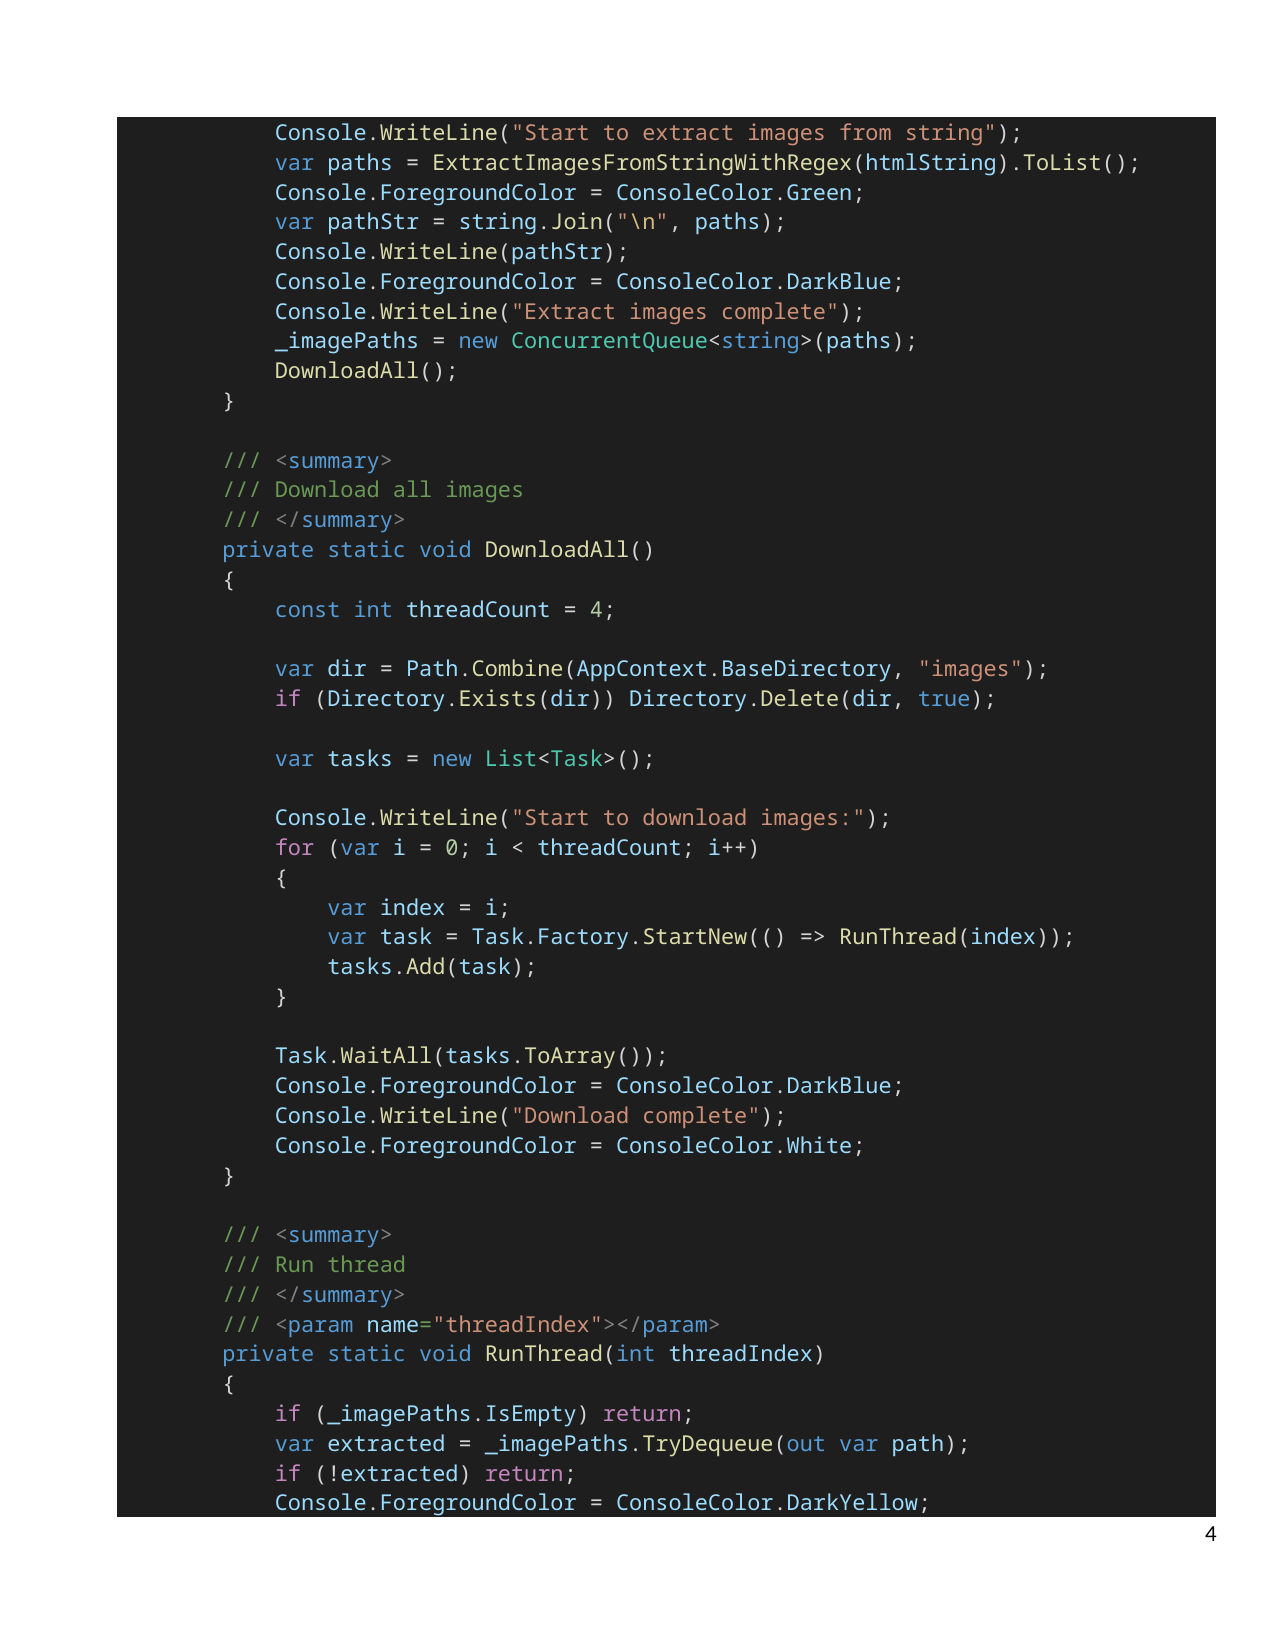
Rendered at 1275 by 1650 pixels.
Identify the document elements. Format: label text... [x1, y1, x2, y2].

text /// <summary> [117, 1219, 1216, 1249]
text Console.WriteLine(pathStr); [117, 236, 1216, 266]
text var index = i; [117, 892, 1216, 921]
text /// Download all images [117, 474, 1216, 504]
text var paths = ExtractImagesFromStringWithRegex(htmlString).ToList(); [117, 147, 1216, 177]
text for (var i = 0; i < threadCount; i++) [117, 832, 1216, 862]
text } [117, 1160, 1216, 1189]
text Console.ForegroundColor = ConsoleColor.DarkBlue; [117, 1070, 1216, 1100]
text /// <summary> [117, 445, 1216, 474]
text /// <param name="threadIndex"></param> [117, 1309, 1216, 1338]
text var extracted = _imagePaths.TryDequeue(out var path); [117, 1428, 1216, 1458]
text /// </summary> [117, 1279, 1216, 1309]
text Console.ForegroundColor = ConsoleColor.DarkYellow; [117, 1487, 1216, 1517]
text { [117, 564, 1216, 594]
text const int threadCount = 4; [117, 594, 1216, 623]
text Console.WriteLine("Start to download images:"); [117, 802, 1216, 832]
text if (_imagePaths.IsEmpty) return; [117, 1398, 1216, 1428]
text if (Directory.Exists(dir)) Directory.Delete(dir, true); [117, 683, 1216, 713]
text Console.WriteLine("Download complete"); [117, 1100, 1216, 1130]
text /// Run thread [117, 1249, 1216, 1279]
text /// </summary> [117, 504, 1216, 534]
text Console.ForegroundColor = ConsoleColor.DarkBlue; [117, 266, 1216, 296]
text Console.WriteLine("Start to extract images from string"); [117, 117, 1216, 147]
text } [117, 981, 1216, 1011]
text Task.WaitAll(tasks.ToArray()); [117, 1041, 1216, 1070]
text tasks.Add(task); [117, 951, 1216, 981]
text var task = Task.Factory.StartNew(() => RunThread(index)); [117, 921, 1216, 951]
text { [117, 862, 1216, 892]
text private static void DownloadAll() [117, 534, 1216, 564]
text DownloadAll(); [117, 355, 1216, 385]
text } [117, 385, 1216, 415]
text var tasks = new List<Task>(); [117, 743, 1216, 772]
text Console.WriteLine("Extract images complete"); [117, 296, 1216, 326]
text Console.ForegroundColor = ConsoleColor.Green; [117, 177, 1216, 206]
text Console.ForegroundColor = ConsoleColor.White; [117, 1130, 1216, 1160]
text { [117, 1368, 1216, 1398]
text var pathStr = string.Join("\n", paths); [117, 206, 1216, 236]
text _imagePaths = new ConcurrentQueue<string>(paths); [117, 326, 1216, 355]
text private static void RunThread(int threadIndex) [117, 1338, 1216, 1368]
text if (!extracted) return; [117, 1458, 1216, 1487]
text var dir = Path.Combine(AppContext.BaseDirectory, "images"); [117, 653, 1216, 683]
